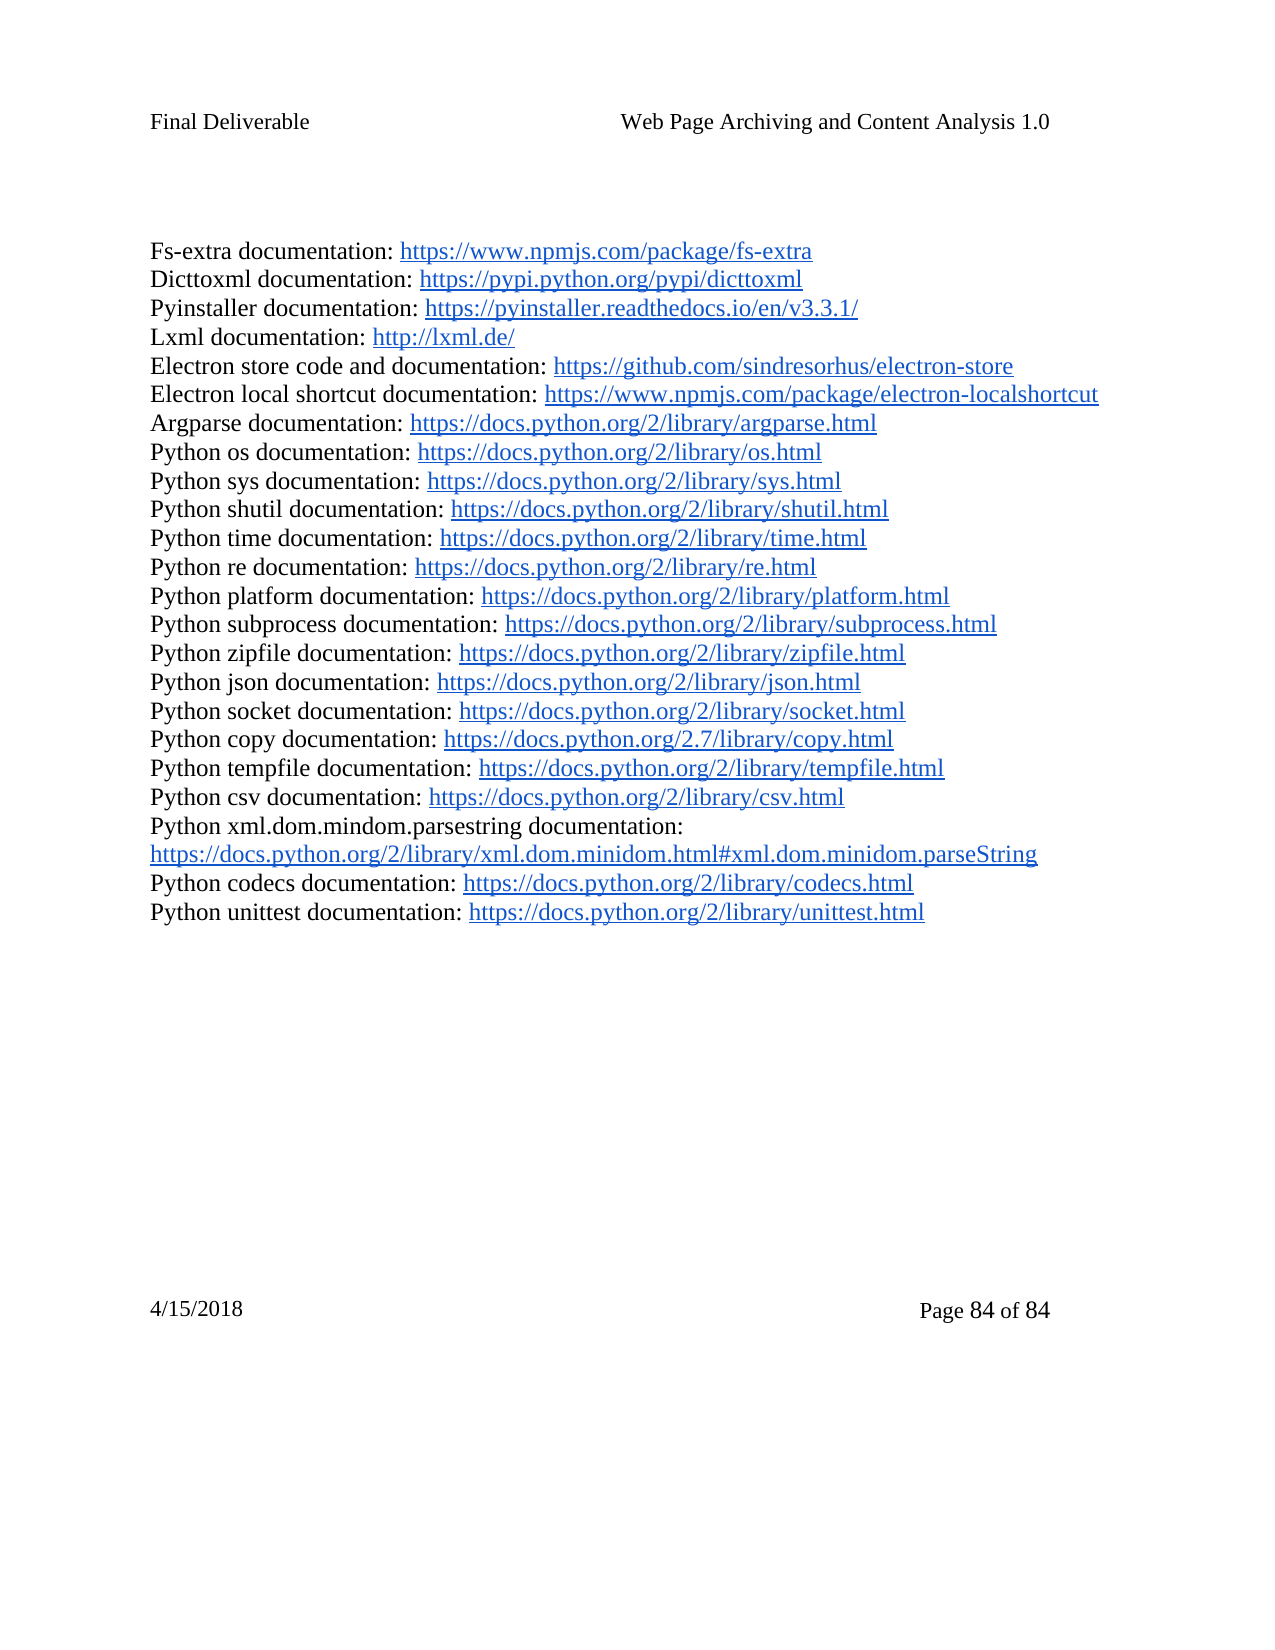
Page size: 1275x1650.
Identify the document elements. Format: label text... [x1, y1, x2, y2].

text Python copy documentation: https://docs.python.org/2.7/library/copy.html [150, 724, 1125, 753]
text Python time documentation: https://docs.python.org/2/library/time.html [150, 523, 1125, 552]
text Python shutil documentation: https://docs.python.org/2/library/shutil.html [150, 494, 1125, 523]
text Electron local shortcut documentation: https://www.npmjs.com/package/electron-localshortcut [150, 379, 1125, 408]
text Python tempfile documentation: https://docs.python.org/2/library/tempfile.html [150, 753, 1125, 782]
text Python codecs documentation: https://docs.python.org/2/library/codecs.html [150, 868, 1125, 897]
text Python socket documentation: https://docs.python.org/2/library/socket.html [150, 696, 1125, 724]
text Python sys documentation: https://docs.python.org/2/library/sys.html [150, 466, 1125, 494]
text Lxml documentation: http://lxml.de/ [150, 322, 1125, 351]
text Python subprocess documentation: https://docs.python.org/2/library/subprocess.html [150, 609, 1125, 638]
text Argparse documentation: https://docs.python.org/2/library/argparse.html [150, 408, 1125, 437]
text Python unittest documentation: https://docs.python.org/2/library/unittest.html [150, 897, 1125, 926]
text Python platform documentation: https://docs.python.org/2/library/platform.html [150, 581, 1125, 609]
text Python xml.dom.mindom.parsestring documentation: https://docs.python.org/2/library/xml.dom.minidom.html#xml.dom.minidom.parseString [150, 811, 1125, 868]
text Python os documentation: https://docs.python.org/2/library/os.html [150, 437, 1125, 466]
text Python json documentation: https://docs.python.org/2/library/json.html [150, 667, 1125, 696]
text Python csv documentation: https://docs.python.org/2/library/csv.html [150, 782, 1125, 811]
text Python re documentation: https://docs.python.org/2/library/re.html [150, 552, 1125, 581]
text Fs-extra documentation: https://www.npmjs.com/package/fs-extra [150, 236, 1125, 264]
text Dicttoxml documentation: https://pypi.python.org/pypi/dicttoxml [150, 264, 1125, 293]
text Pyinstaller documentation: https://pyinstaller.readthedocs.io/en/v3.3.1/ [150, 293, 1125, 322]
text Electron store code and documentation: https://github.com/sindresorhus/electron-store [150, 351, 1125, 379]
text Python zipfile documentation: https://docs.python.org/2/library/zipfile.html [150, 638, 1125, 667]
